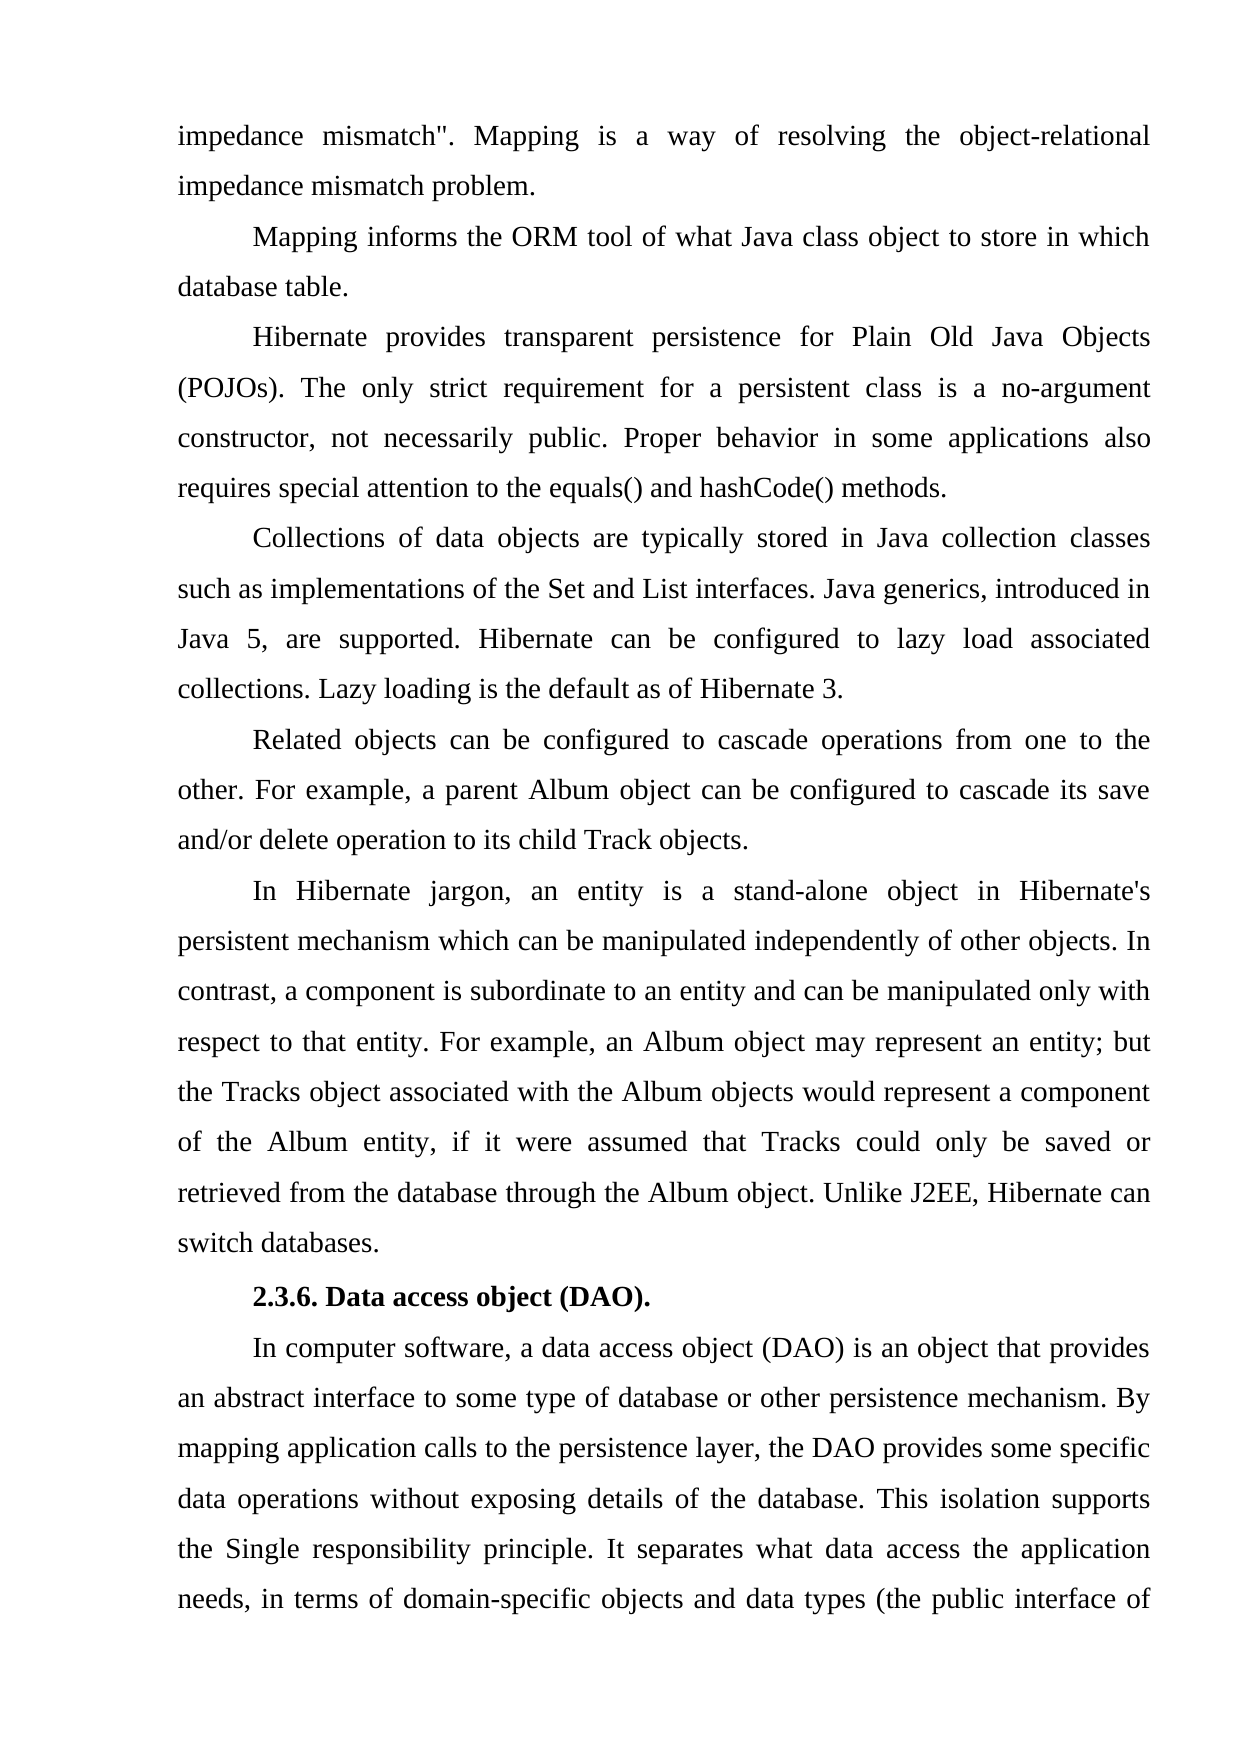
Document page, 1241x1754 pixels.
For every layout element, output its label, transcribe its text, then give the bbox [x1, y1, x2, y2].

text Mapping informs the ORM tool of what Java class object to store in which database table. [177, 219, 1152, 303]
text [177, 118, 1152, 202]
text Related objects can be configured to cascade operations from one to the other. For example, a parent Album object can be configured to cascade its save and/or delete operation to its child Track objects. [177, 722, 1152, 856]
subtitle 2.3.6. Data access object (DAO). [177, 1279, 1152, 1313]
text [177, 1330, 1152, 1615]
text Collections of data objects are typically stored in Java collection classes such as implementations of the Set and List interfaces. Java generics, introduced in Java 5, are supported. Hibernate can be configured to lazy load associated collections. Lazy loading is the default as of Hibernate 3. [177, 521, 1152, 705]
text In Hibernate jargon, an entity is a stand-alone object in Hibernate's persistent mechanism which can be manipulated independently of other objects. In contrast, a component is subordinate to an entity and can be manipulated only with respect to that entity. For example, an Album object may represent an entity; but the Tracks object associated with the Album objects would represent a component of the Album entity, if it were assumed that Tracks could only be saved or retrieved from the database through the Album object. Unlike J2EE, Hibernate can switch databases. [177, 873, 1152, 1258]
text Hibernate provides transparent persistence for Plain Old Java Objects (POJOs). The only strict requirement for a persistent class is a no-argument constructor, not necessarily public. Proper behavior in some applications also requires special attention to the equals() and hashCode() methods. [177, 319, 1152, 504]
